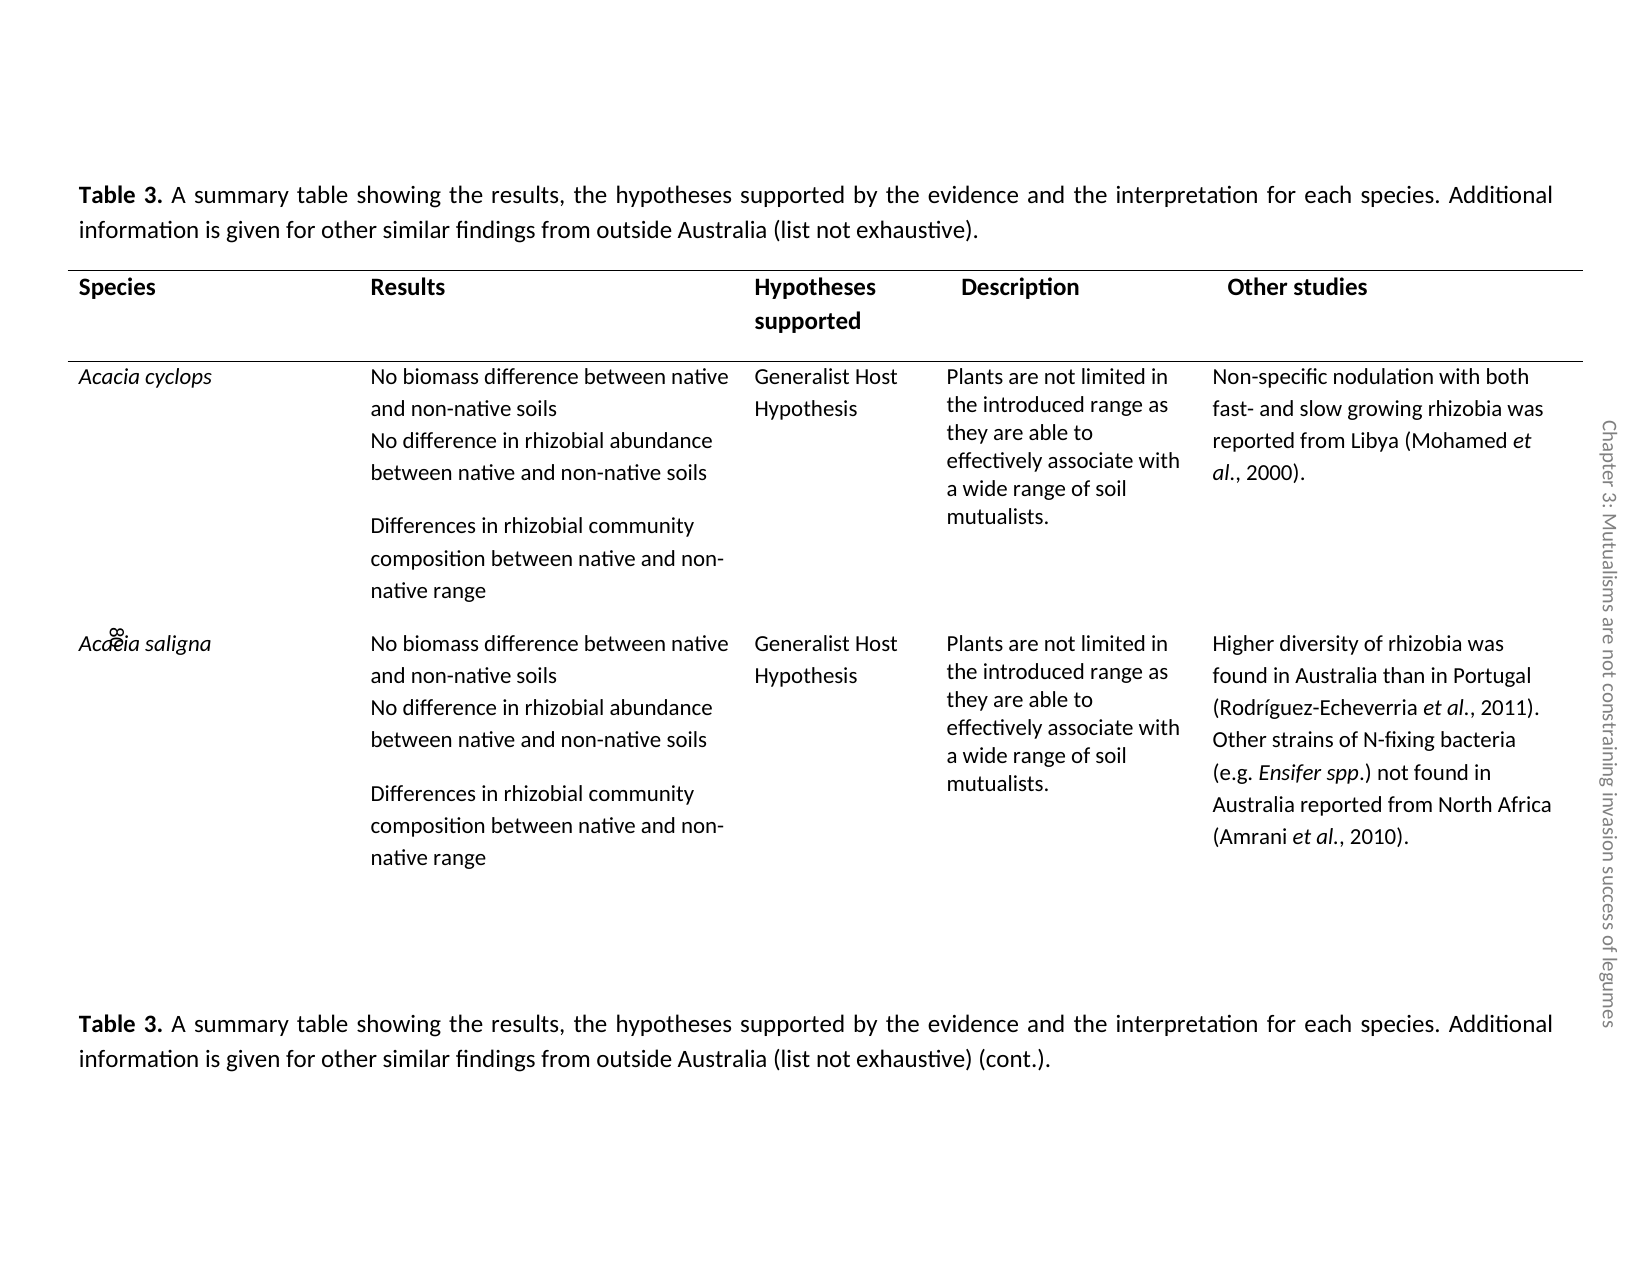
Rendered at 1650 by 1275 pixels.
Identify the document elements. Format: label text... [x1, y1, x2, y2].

table_cell Generalist Host Hypothesis [743, 362, 935, 629]
table_cell Higher diversity of rhizobia was found in Australia than in Portugal (Rodríguez-Echeverria et al., 2011). Other strains of N-fixing bacteria (e.g. Ensifer spp.) not found in Australia reported from North Africa (Amrani et al., 2010). [1201, 629, 1568, 896]
table_cell Table 3. A summary table showing the results, the hypotheses supported by the evidence and the interpretation for each species. Additional information is given for other similar findings from outside Australia (list not exhaustive) (cont.). [68, 896, 1568, 1098]
table_header Table 3. A summary table showing the results, the hypotheses supported by the evidence and the interpretation for each species. Additional information is given for other similar findings from outside Australia (list not exhaustive). [68, 124, 1568, 270]
table_cell Acacia saligna [68, 629, 359, 896]
table_cell Results [359, 271, 743, 361]
table_cell Hypotheses supported [743, 271, 950, 361]
table_cell Species [68, 271, 359, 361]
table_cell Acacia cyclops [68, 362, 359, 629]
table_cell Generalist Host Hypothesis [743, 629, 935, 896]
table_cell Other studies [1216, 271, 1583, 361]
table_cell Description [950, 271, 1216, 361]
table_cell Plants are not limited in the introduced range as they are able to effectively associate with a wide range of soil mutualists. [935, 362, 1201, 629]
table_cell Plants are not limited in the introduced range as they are able to effectively associate with a wide range of soil mutualists. [935, 629, 1201, 896]
table_cell Non-specific nodulation with both fast- and slow growing rhizobia was reported from Libya (Mohamed et al., 2000). [1201, 362, 1568, 629]
